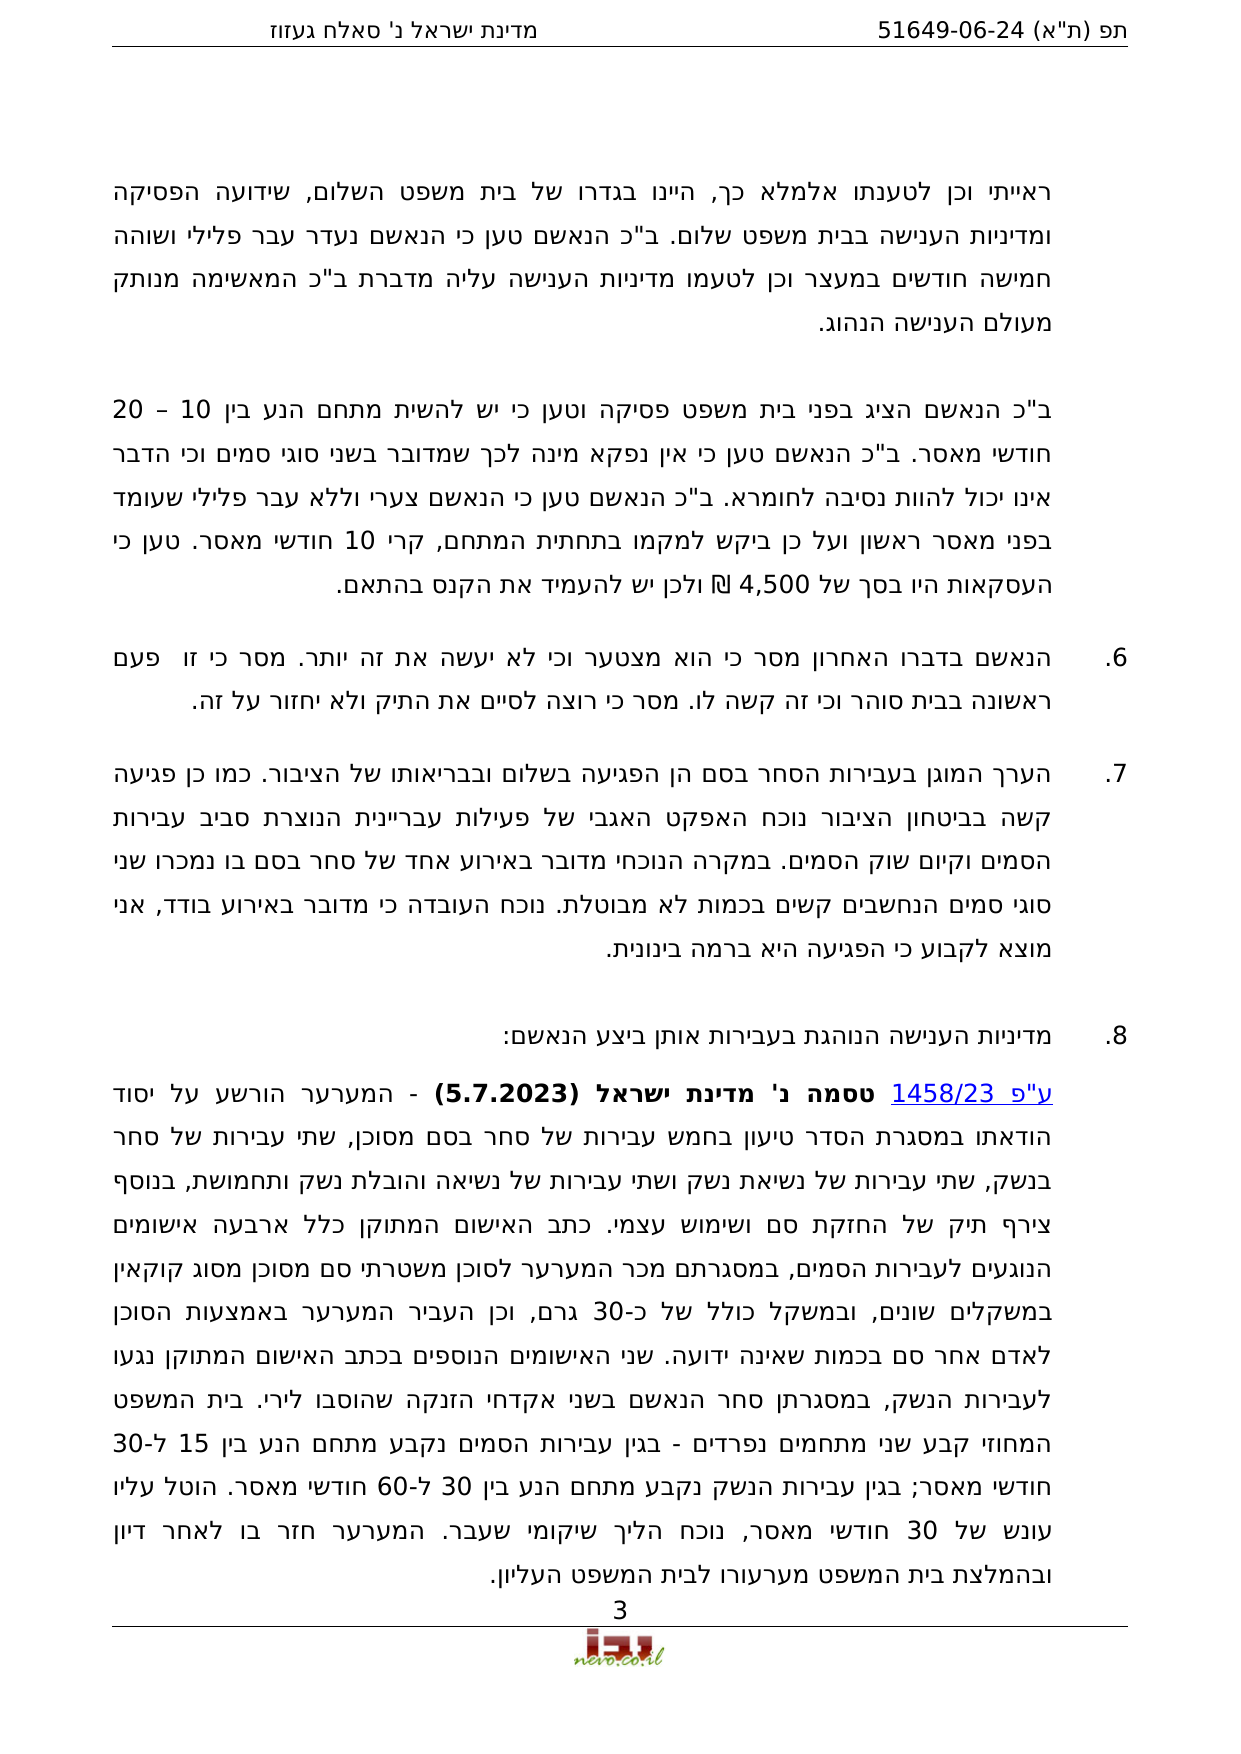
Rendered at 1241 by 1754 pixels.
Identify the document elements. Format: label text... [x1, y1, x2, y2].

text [112, 177, 1128, 338]
text ב"כ הנאשם הציג בפני בית משפט פסיקה וטען כי יש להשית מתחם הנע בין 10 – 20 חודשי מאסר. ב"כ הנאשם טען כי אין נפקא מינה לכך שמדובר בשני סוגי סמים וכי הדבר אינו יכול להוות נסיבה לחומרא. ב"כ הנאשם טען כי הנאשם צערי וללא עבר פלילי שעומד בפני מאסר ראשון ועל כן ביקש למקמו בתחתית המתחם, קרי 10 חודשי מאסר. טען כי העסקאות היו בסך של 4,500 ₪ ולכן יש להעמיד את הקנס בהתאם. [112, 395, 1053, 599]
list ע"פ 1458/23 טסמה נ' מדינת ישראל (5.7.2023) - המערער הורשע על יסוד הודאתו במסגרת הסדר טיעון בחמש עבירות של סחר בסם מסוכן, שתי עבירות של סחר בנשק, שתי עבירות של נשיאת נשק ושתי עבירות של נשיאה והובלת נשק ותחמושת, בנוסף צירף תיק של החזקת סם ושימוש עצמי. כתב האישום המתוקן כלל ארבעה אישומים הנוגעים לעבירות הסמים, במסגרתם מכר המערער לסוכן משטרתי סם מסוכן מסוג קוקאין במשקלים שונים, ובמשקל כולל של כ-30 גרם, וכן העביר המערער באמצעות הסוכן לאדם אחר סם בכמות שאינה ידועה. שני האישומים הנוספים בכתב האישום המתוקן נגעו לעבירות הנשק, במסגרתן סחר הנאשם בשני אקדחי הזנקה שהוסבו לירי. בית המשפט המחוזי קבע שני מתחמים נפרדים - בגין עבירות הסמים נקבע מתחם הנע בין 15 ל-30 חודשי מאסר; בגין עבירות הנשק נקבע מתחם הנע בין 30 ל-60 חודשי מאסר. הוטל עליו עונש של 30 חודשי מאסר, נוכח הליך שיקומי שעבר. המערער חזר בו לאחר דיון ובהמלצת בית המשפט מערעורו לבית המשפט העליון. [112, 1079, 1053, 1589]
text 7. הערך המוגן בעבירות הסחר בסם הן הפגיעה בשלום ובבריאותו של הציבור. כמו כן פגיעה קשה בביטחון הציבור נוכח האפקט האגבי של פעילות עבריינית הנוצרת סביב עבירות הסמים וקיום שוק הסמים. במקרה הנוכחי מדובר באירוע אחד של סחר בסם בו נמכרו שני סוגי סמים הנחשבים קשים בכמות לא מבוטלת. נוכח העובדה כי מדובר באירוע בודד, אני מוצא לקבוע כי הפגיעה היא ברמה בינונית. [112, 759, 1128, 963]
picture [574, 1628, 666, 1667]
text 8. מדיניות הענישה הנוהגת בעבירות אותן ביצע הנאשם: [112, 1021, 1128, 1050]
text 6. הנאשם בדברו האחרון מסר כי הוא מצטער וכי לא יעשה את זה יותר. מסר כי זו פעם ראשונה בבית סוהר וכי זה קשה לו. מסר כי רוצה לסיים את התיק ולא יחזור על זה. [112, 643, 1128, 716]
